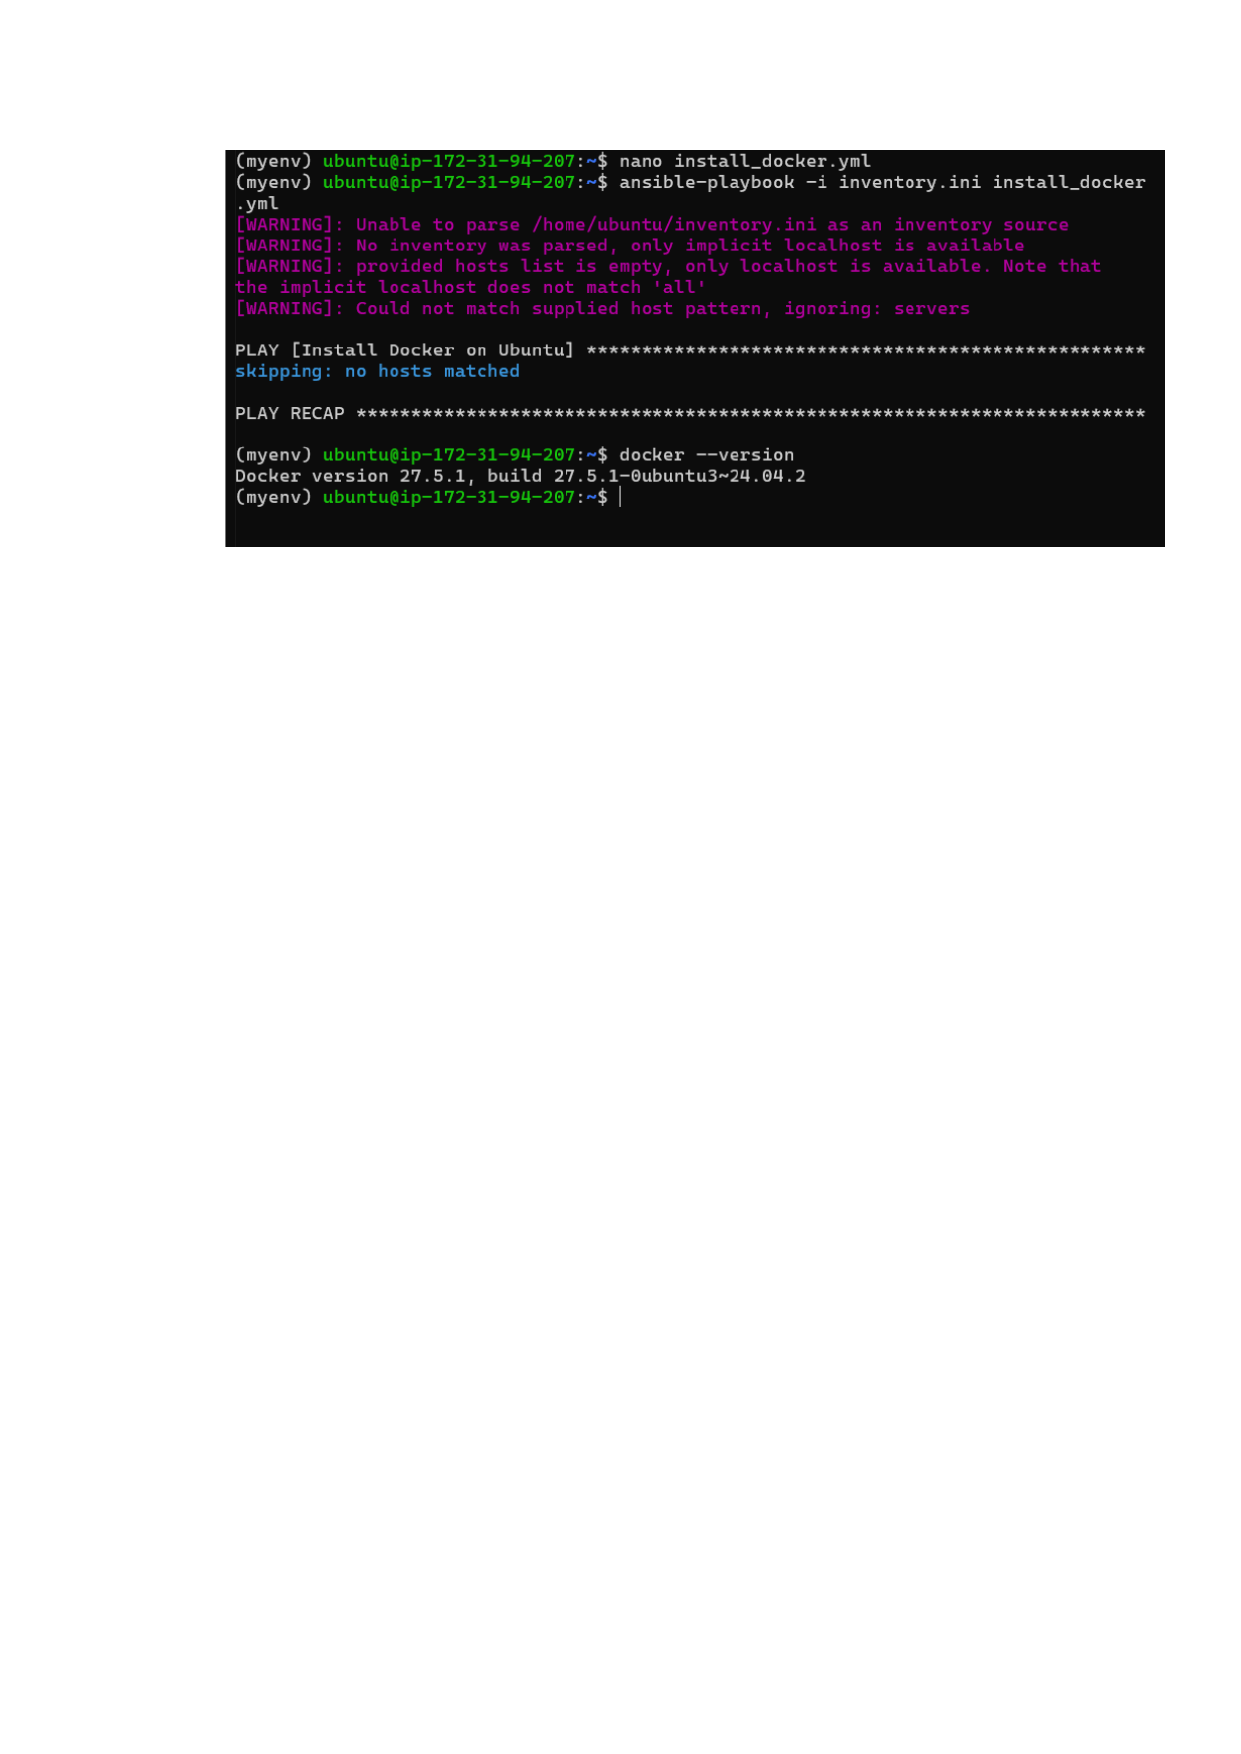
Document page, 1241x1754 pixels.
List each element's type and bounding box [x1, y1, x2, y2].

picture [225, 150, 1165, 547]
